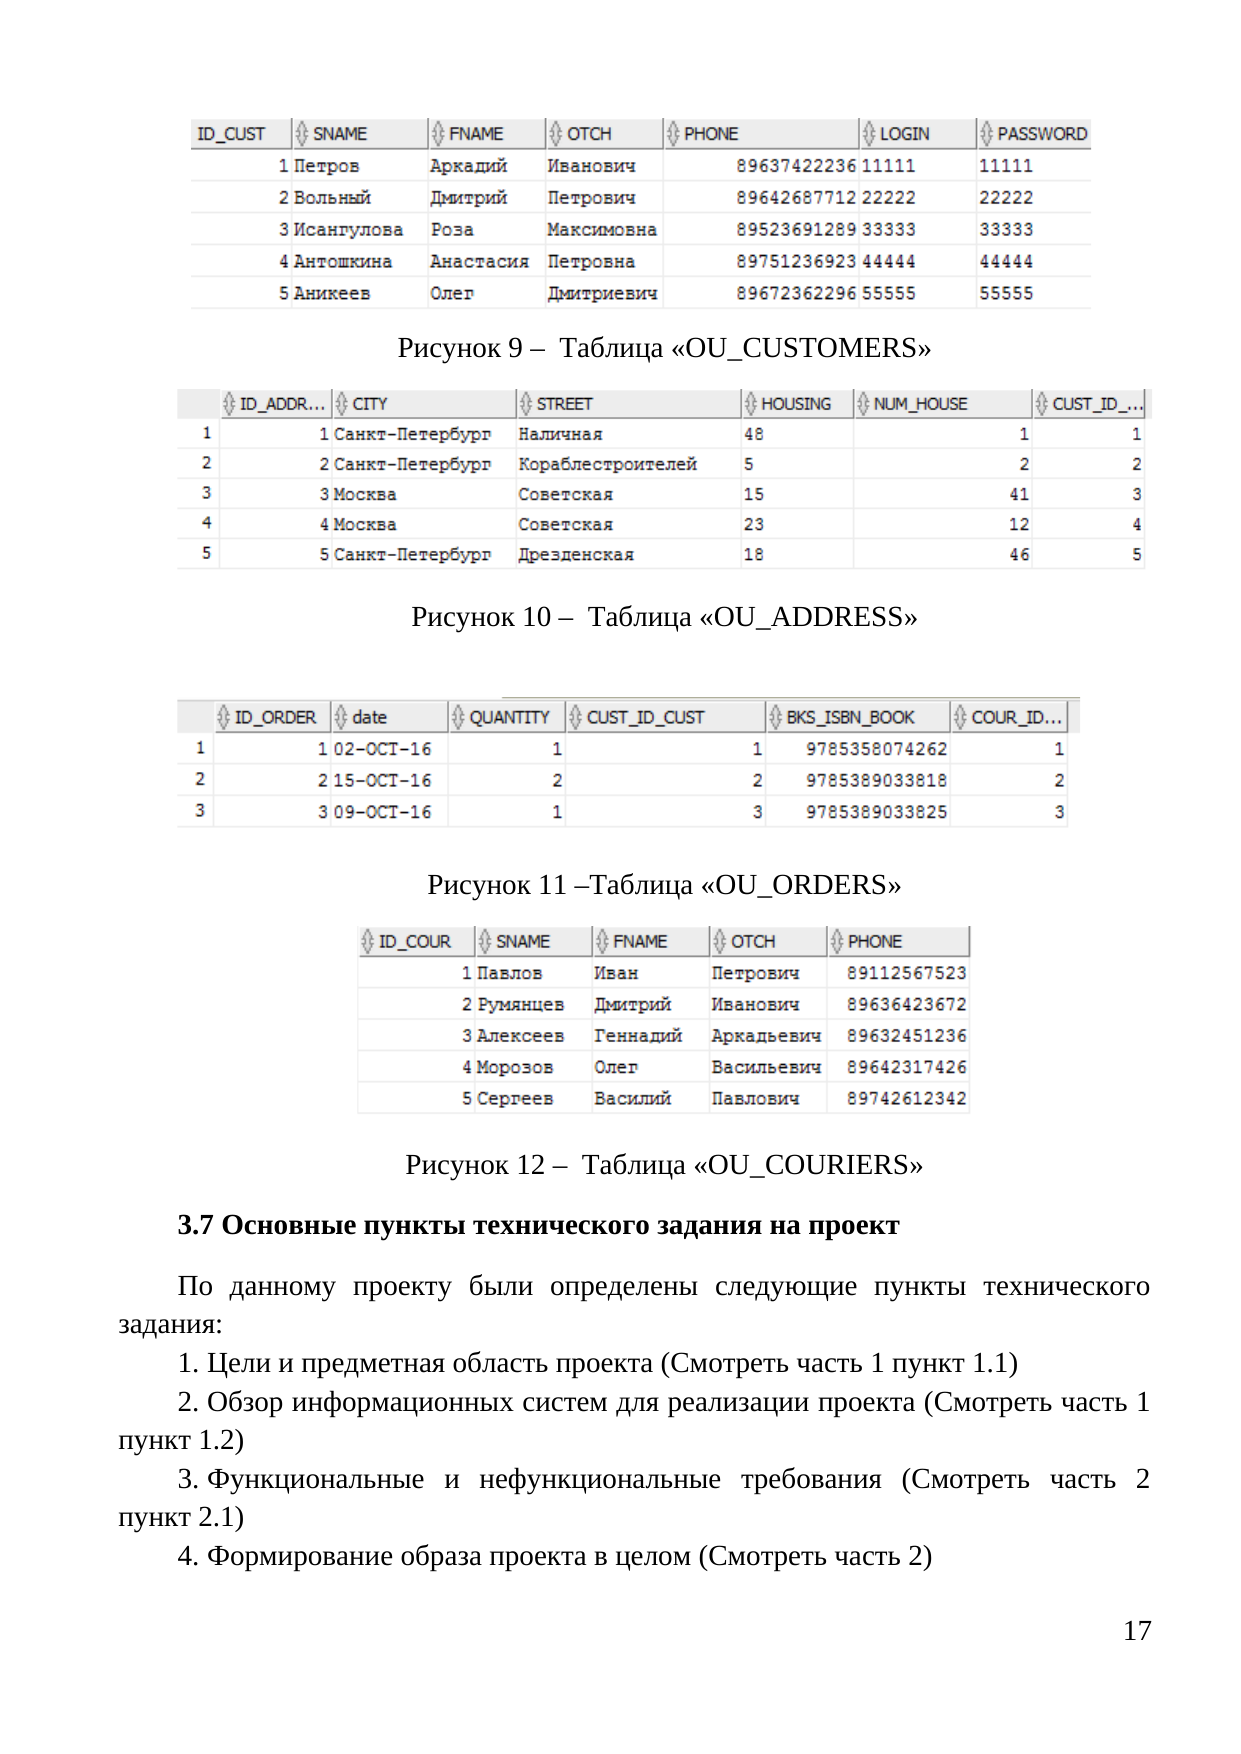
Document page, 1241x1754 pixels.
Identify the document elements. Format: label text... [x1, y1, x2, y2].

list 2. Обзор информационных систем для реализации проекта (Смотреть часть 1 пункт 1.2) [118, 1384, 1152, 1456]
picture [191, 118, 1092, 314]
list 4. Формирование образа проекта в целом (Смотреть часть 2) [118, 1538, 1152, 1571]
text Рисунок 10 – Таблица «OU_ADDRESS» [177, 599, 1152, 633]
picture [177, 697, 1081, 842]
list 1. Цели и предметная область проекта (Смотреть часть 1 пункт 1.1) [118, 1345, 1152, 1379]
text Рисунок 9 – Таблица «OU_CUSTOMERS» [177, 330, 1152, 363]
picture [357, 926, 972, 1122]
subtitle 3.7 Основные пункты технического задания на проект [177, 1207, 1152, 1240]
text Рисунок 12 – Таблица «OU_COURIERS» [177, 1147, 1152, 1181]
text Рисунок 11 –Таблица «OU_ORDERS» [177, 867, 1152, 901]
list По данному проекту были определены следующие пункты технического задания: [118, 1268, 1152, 1340]
list 3. Функциональные и нефункциональные требования (Смотреть часть 2 пункт 2.1) [118, 1461, 1152, 1533]
picture [177, 389, 1153, 574]
